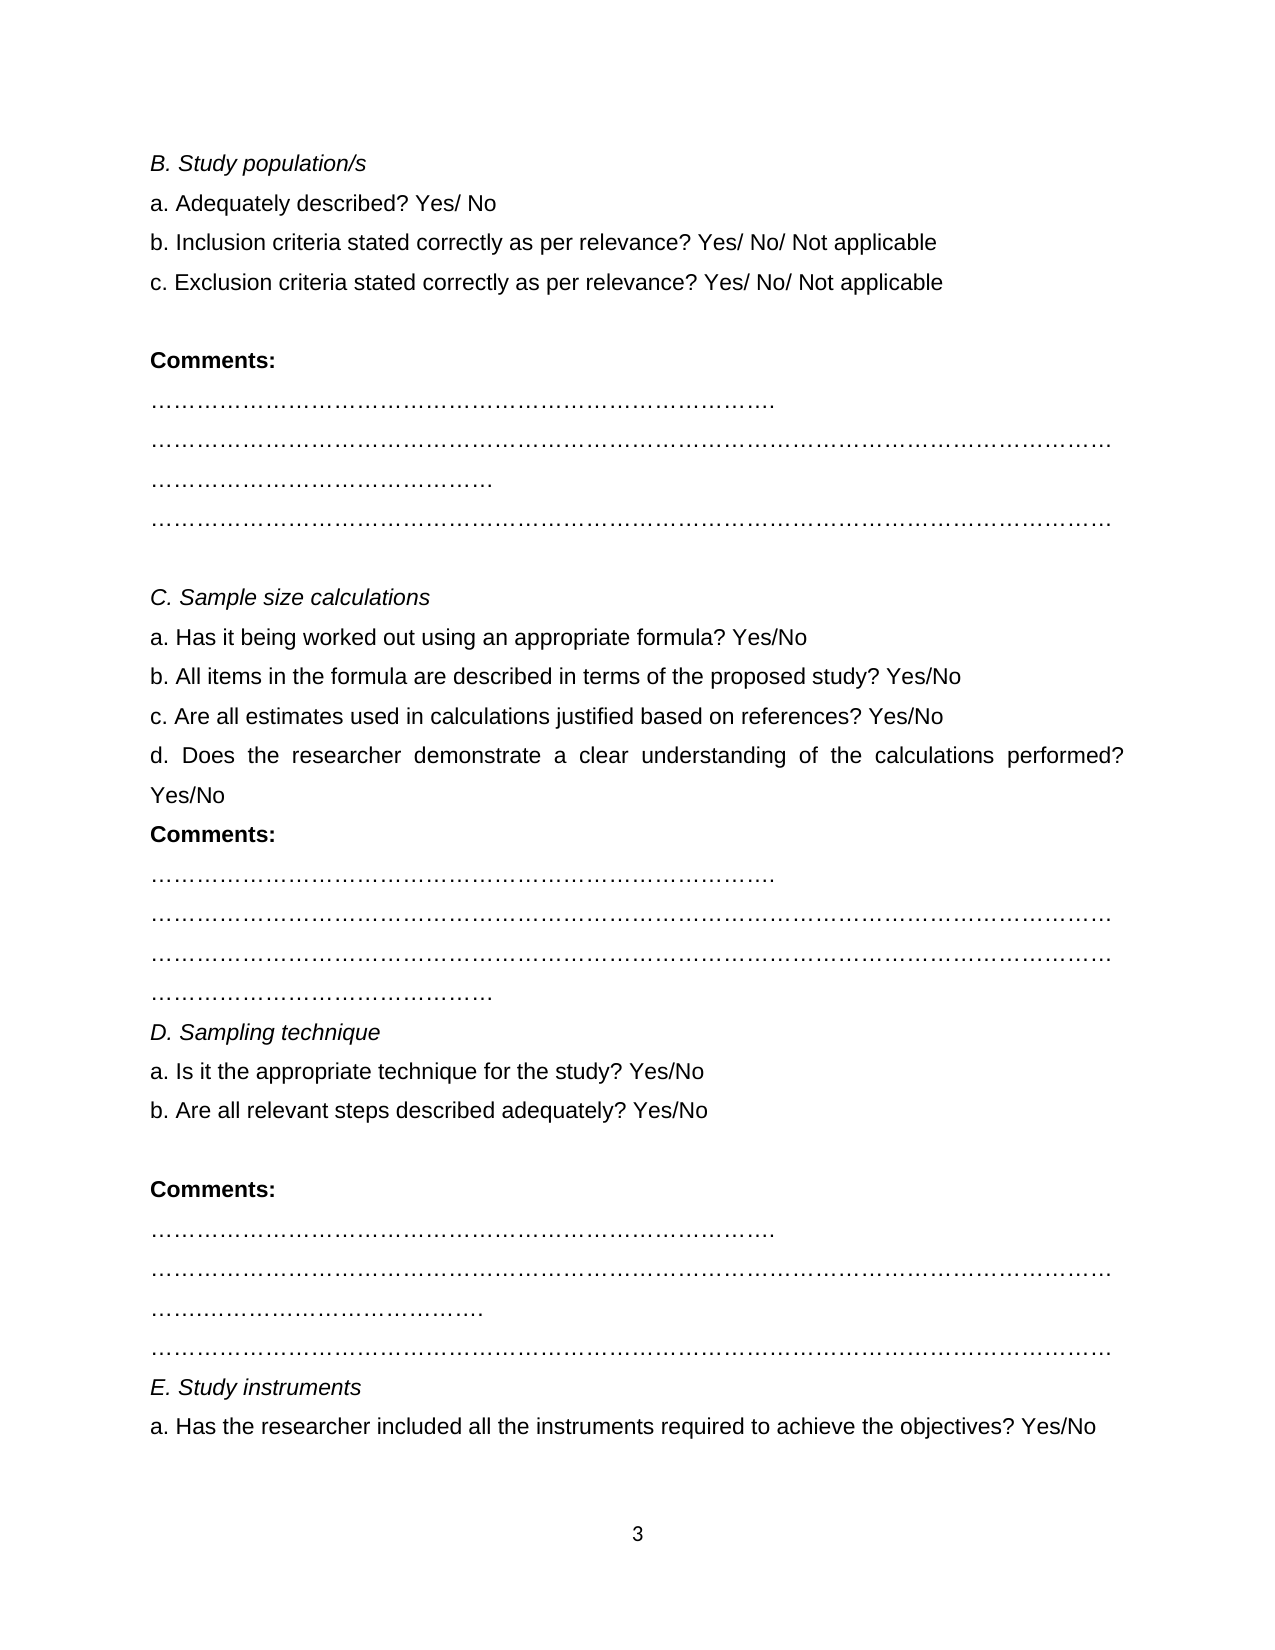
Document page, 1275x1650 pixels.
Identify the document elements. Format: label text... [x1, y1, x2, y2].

text D. Sampling technique [150, 1018, 1125, 1045]
text c. Exclusion criteria stated correctly as per relevance? Yes/ No/ Not applicable [150, 268, 1125, 295]
text a. Has it being worked out using an appropriate formula? Yes/No [150, 624, 1125, 650]
text Comments: [150, 821, 1125, 847]
text a. Has the researcher included all the instruments required to achieve the objectives? Yes/No [150, 1413, 1125, 1440]
text Comments: [150, 347, 1125, 374]
text c. Are all estimates used in calculations justified based on references? Yes/No [150, 703, 1125, 729]
text ……………………………………………………………………….…………………………………………………………………………………………………………………….………………………………. [150, 1216, 1125, 1321]
text C. Sample size calculations [150, 584, 1125, 611]
text b. Are all relevant steps described adequately? Yes/No [150, 1097, 1125, 1124]
text ……………………………………………………………………….……………………………………………………………………………………………………………………………………………………… [150, 387, 1125, 492]
text a. Adequately described? Yes/ No [150, 189, 1125, 216]
text b. All items in the formula are described in terms of the proposed study? Yes/No [150, 663, 1125, 689]
text d. Does the researcher demonstrate a clear understanding of the calculations performed? Yes/No [150, 742, 1125, 808]
text a. Is it the appropriate technique for the study? Yes/No [150, 1058, 1125, 1084]
text b. Inclusion criteria stated correctly as per relevance? Yes/ No/ Not applicable [150, 229, 1125, 255]
text ……………………………………………………………………….……………………………………………………………………………………………………………………………………………………………………………………………………………………………………………………………………… [150, 861, 1125, 1005]
text Comments: [150, 1176, 1125, 1203]
text B. Study population/s [150, 150, 1125, 176]
text ……………………………………………………………………………………………………………… [150, 505, 1125, 532]
text ……………………………………………………………………………………………………………… [150, 1334, 1125, 1361]
text E. Study instruments [150, 1374, 1125, 1400]
